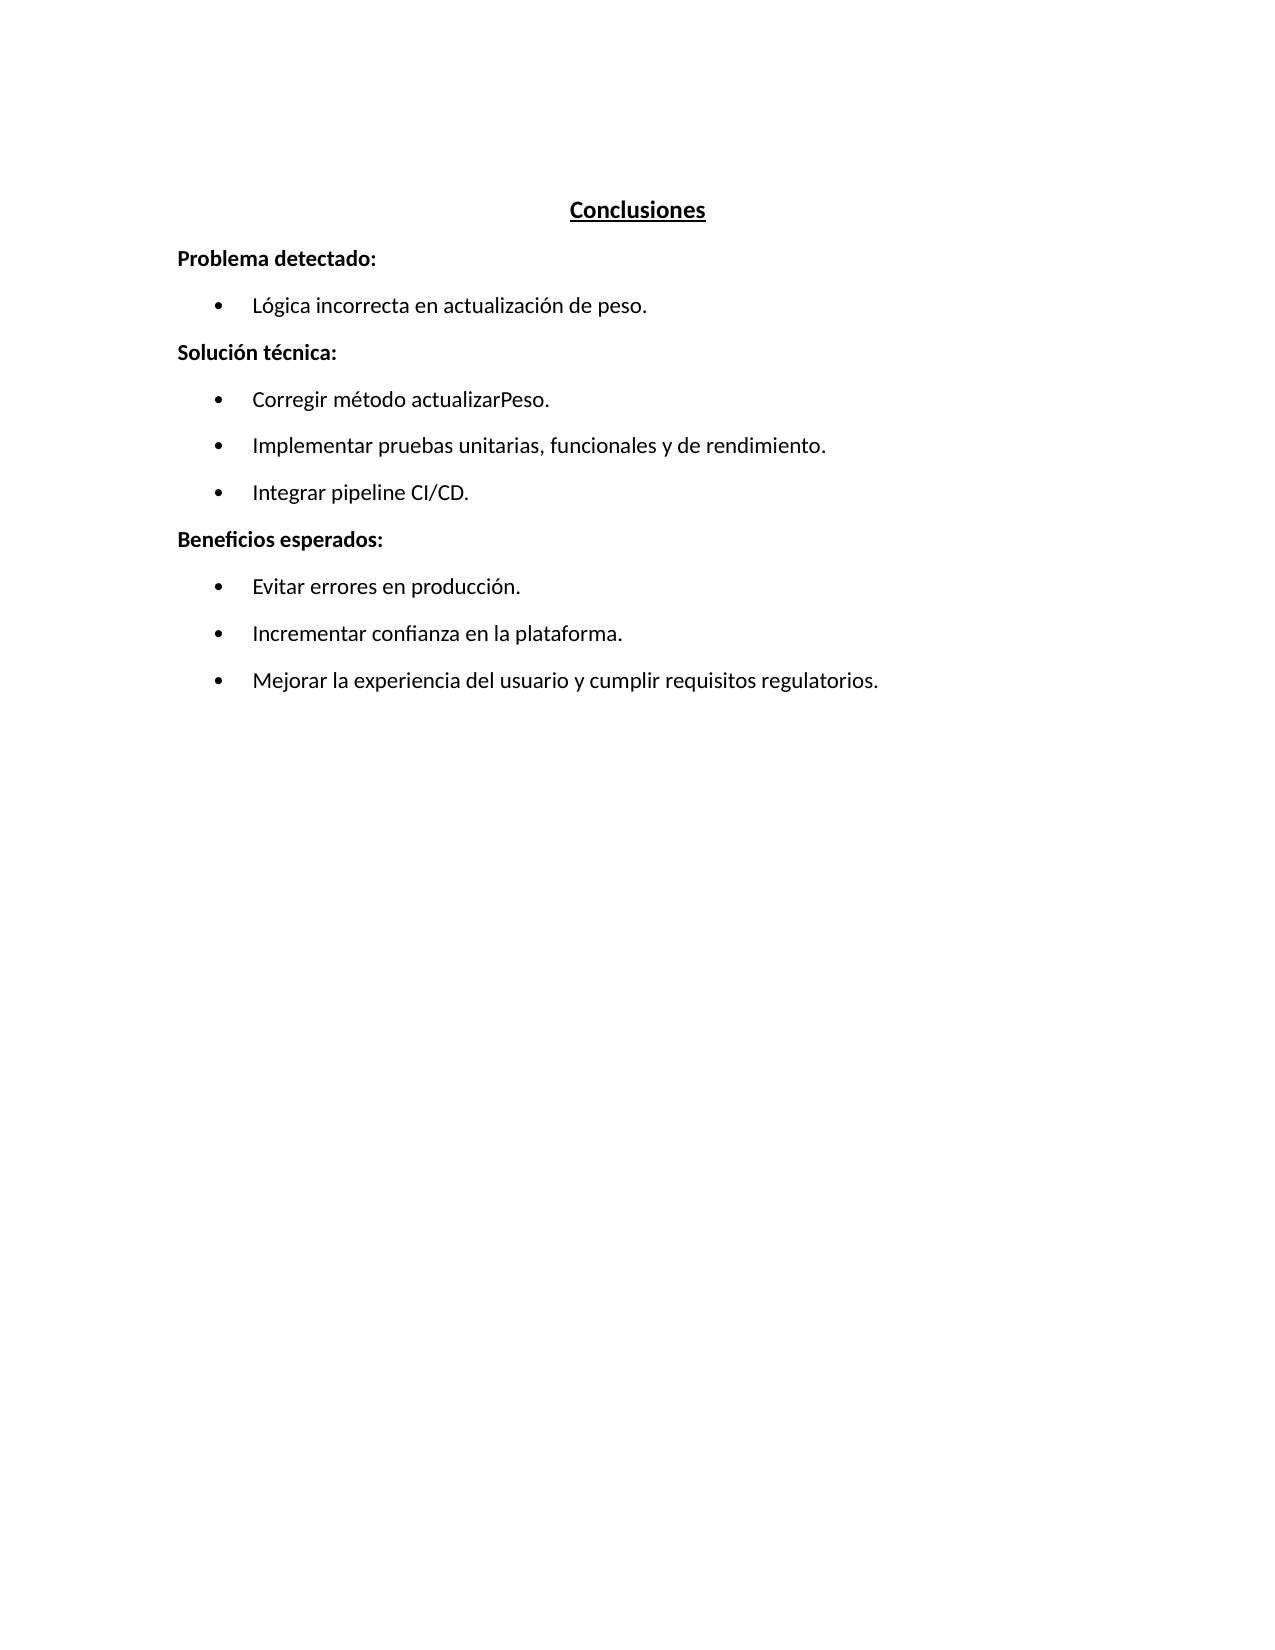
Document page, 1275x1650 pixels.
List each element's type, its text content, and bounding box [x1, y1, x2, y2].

text Problema detectado: [177, 244, 1098, 272]
list Mejorar la experiencia del usuario y cumplir requisitos regulatorios. [215, 666, 1098, 694]
list Corregir método actualizarPeso. [215, 385, 1098, 413]
text Conclusiones [177, 194, 1098, 225]
text Beneficios esperados: [177, 525, 1098, 553]
list Integrar pipeline CI/CD. [215, 478, 1098, 506]
text Solución técnica: [177, 338, 1098, 366]
list Evitar errores en producción. [215, 572, 1098, 600]
list Incrementar confianza en la plataforma. [215, 619, 1098, 647]
list Implementar pruebas unitarias, funcionales y de rendimiento. [215, 432, 1098, 459]
list Lógica incorrecta en actualización de peso. [215, 291, 1098, 319]
